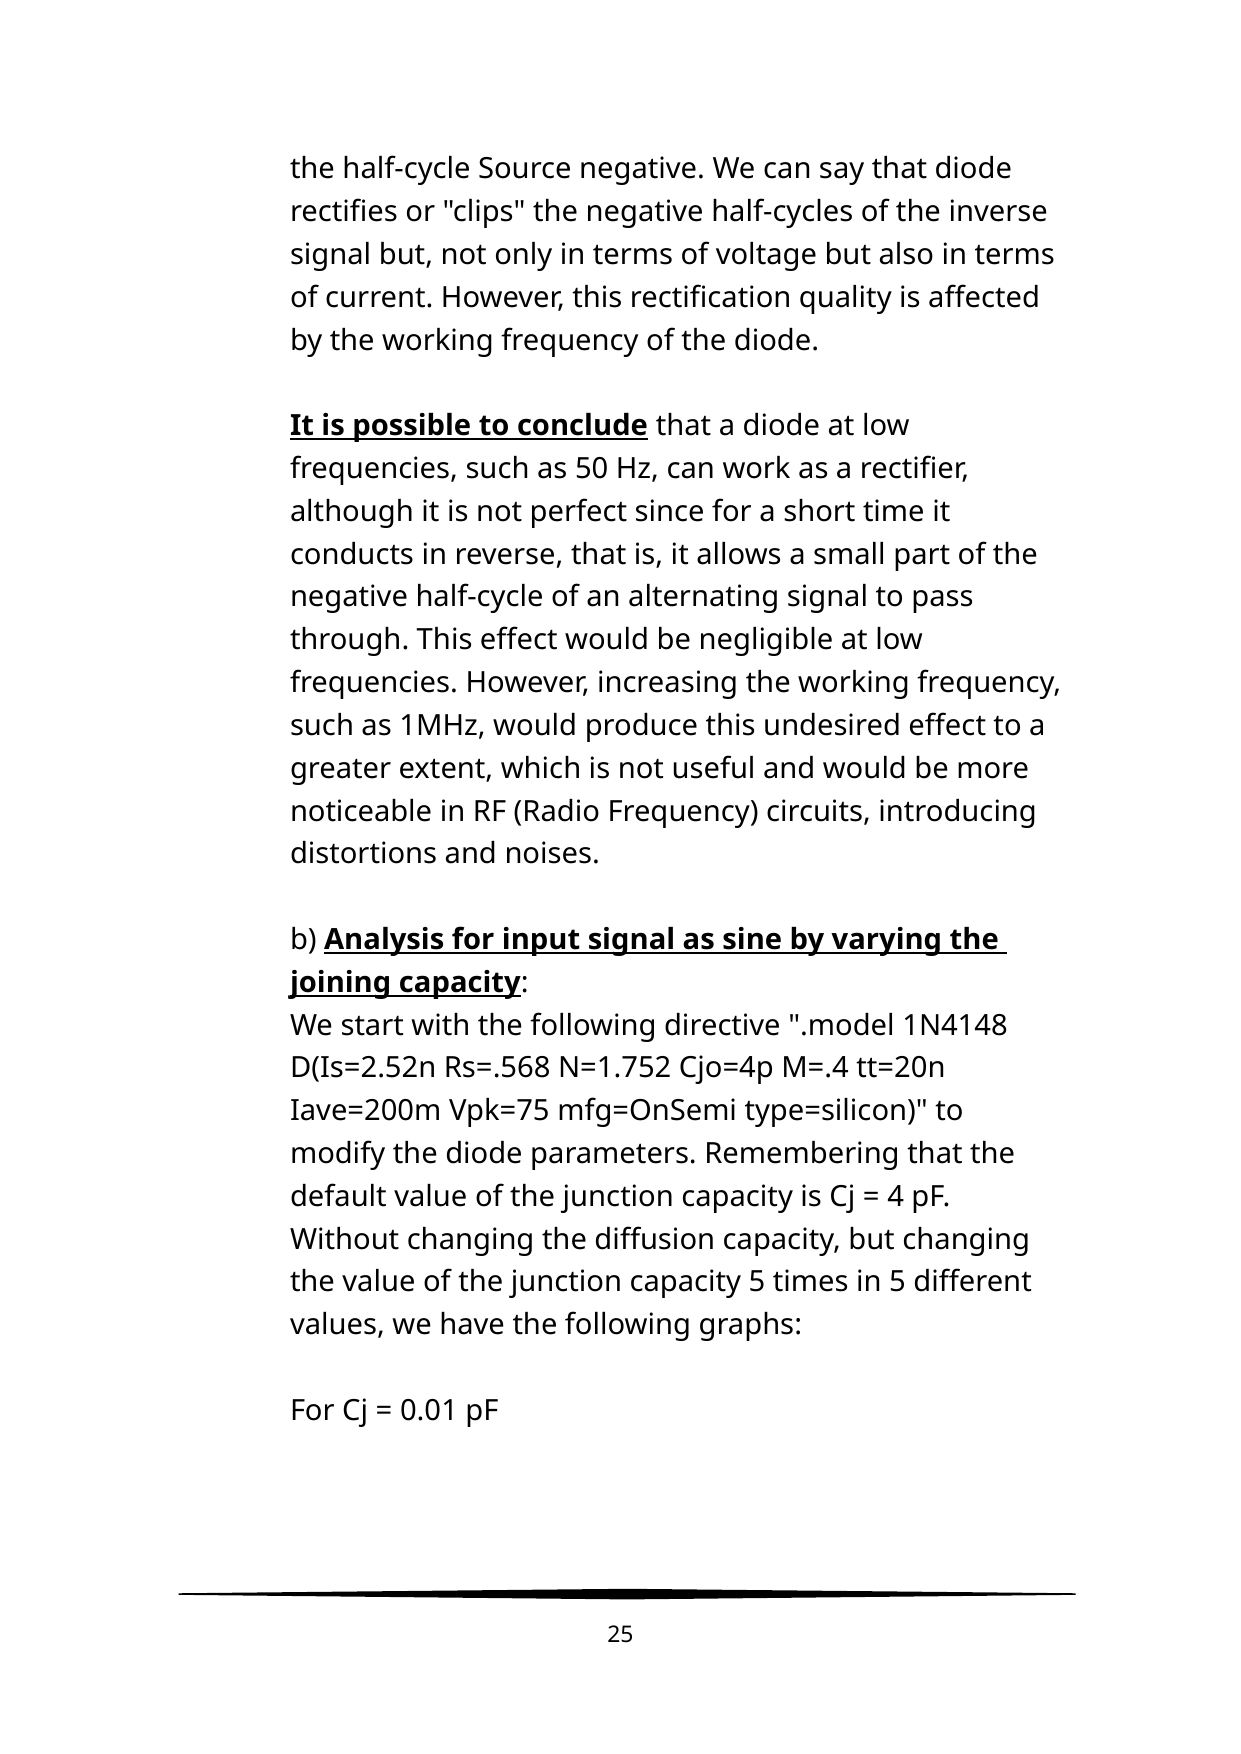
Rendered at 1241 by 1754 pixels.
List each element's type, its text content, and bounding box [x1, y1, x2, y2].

list For Cj = 0.01 pF [290, 1389, 1063, 1429]
list b) Analysis for input signal as sine by varying the joining capacity: [290, 918, 1063, 1001]
list We start with the following directive ".model 1N4148 D(Is=2.52n Rs=.568 N=1.752 Cjo=4p M=.4 tt=20n Iave=200m Vpk=75 mfg=OnSemi type=silicon)" to modify the diode parameters. Remembering that the default value of the junction capacity is Cj = 4 pF. Without changing the diffusion capacity, but changing the value of the junction capacity 5 times in 5 different values, we have the following graphs: [290, 1004, 1063, 1343]
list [290, 148, 1063, 358]
list It is possible to conclude that a diode at low frequencies, such as 50 Hz, can work as a rectifier, although it is not perfect since for a short time it conducts in reverse, that is, it allows a small part of the negative half-cycle of an alternating signal to pass through. This effect would be negligible at low frequencies. However, increasing the working frequency, such as 1MHz, would produce this undesired effect to a greater extent, which is not useful and would be more noticeable in RF (Radio Frequency) circuits, introducing distortions and noises. [290, 404, 1063, 872]
